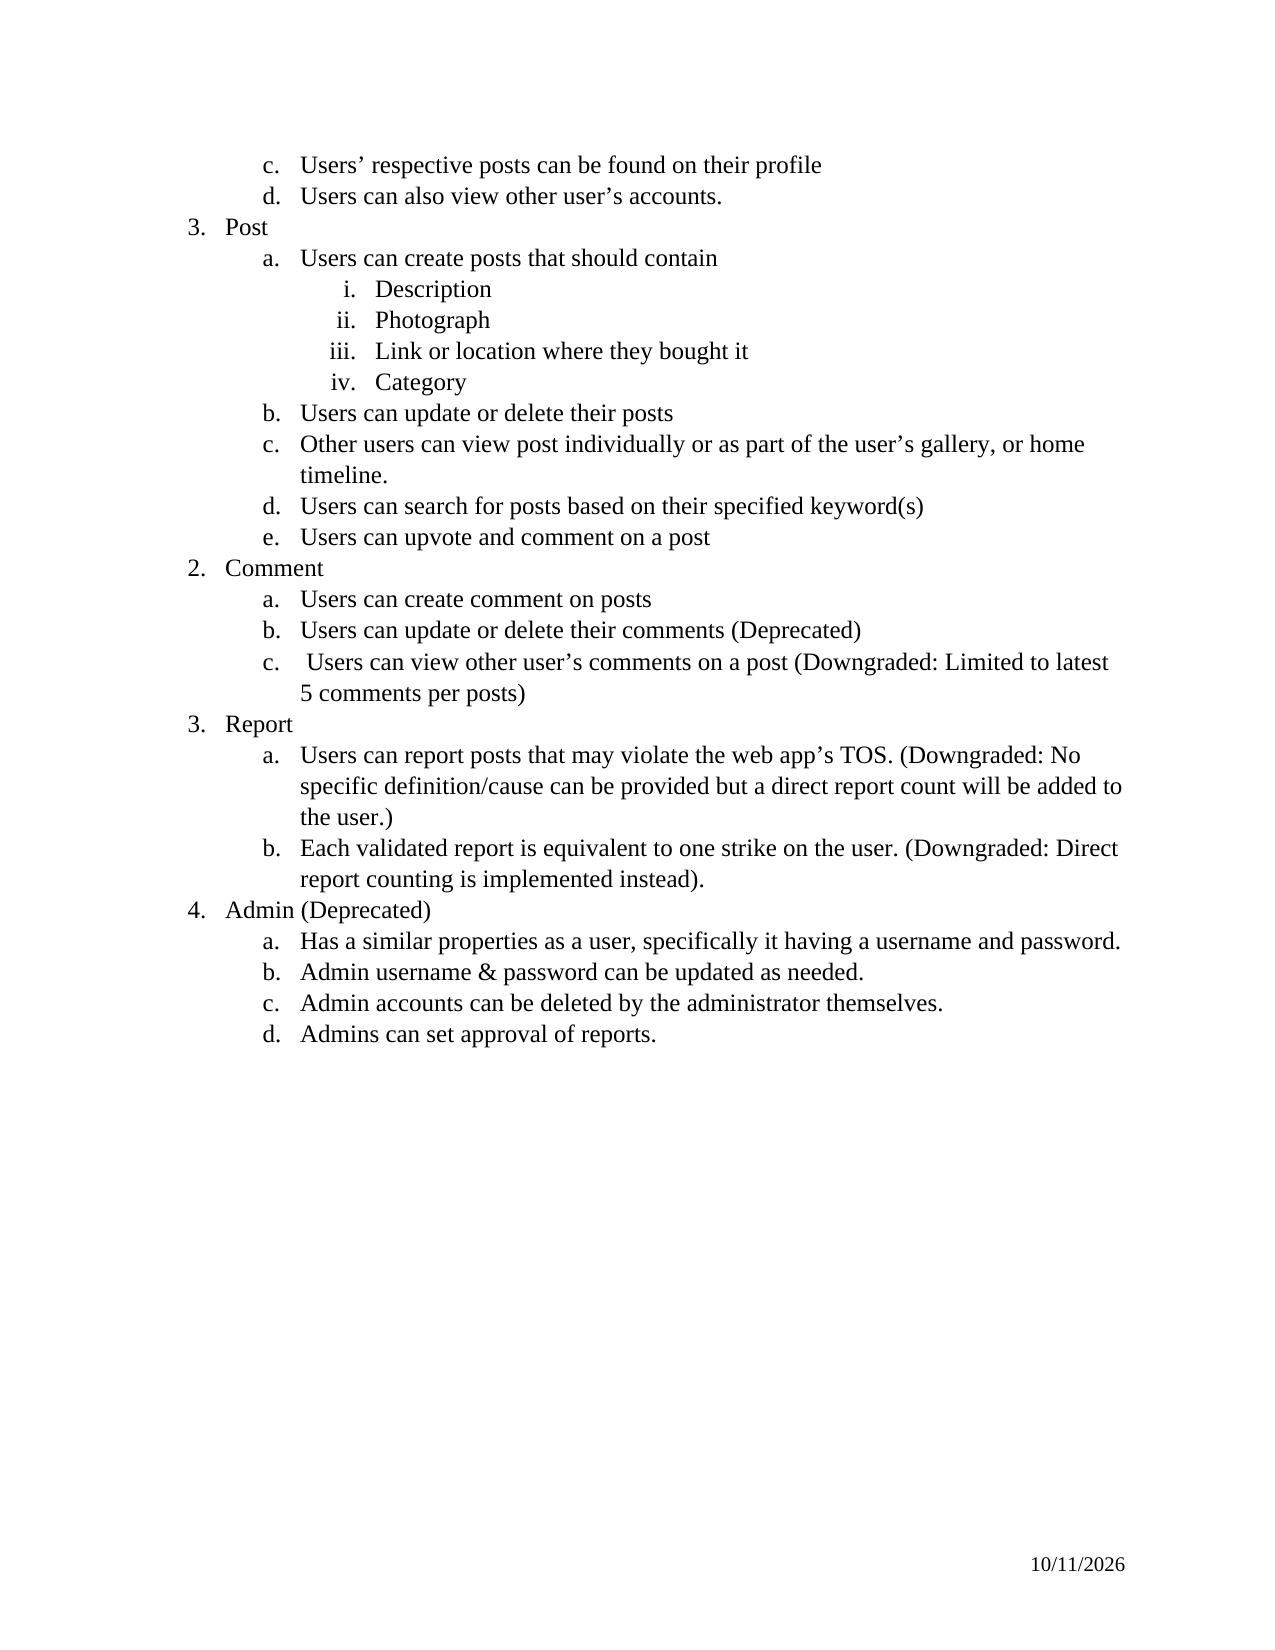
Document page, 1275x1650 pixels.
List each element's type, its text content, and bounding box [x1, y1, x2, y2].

list Link or location where they bought it [356, 336, 1125, 365]
list Description [356, 274, 1125, 303]
list Photograph [356, 305, 1125, 334]
list Category [356, 367, 1125, 396]
list Report [187, 709, 1125, 737]
list Comment [187, 553, 1125, 582]
list Users can also view other user’s accounts. [262, 181, 1125, 210]
list Each validated report is equivalent to one strike on the user. (Downgraded: Direct report counting is implemented instead). [262, 833, 1125, 893]
list Admin accounts can be deleted by the administrator themselves. [262, 988, 1125, 1017]
list Users can create comment on posts [262, 584, 1125, 613]
list Users can update or delete their posts [262, 398, 1125, 427]
list Users can update or delete their comments (Deprecated) [262, 616, 1125, 644]
list Users’ respective posts can be found on their profile [262, 150, 1125, 179]
list Users can search for posts based on their specified keyword(s) [262, 491, 1125, 520]
list Users can upvote and comment on a post [262, 522, 1125, 551]
list Admins can set approval of reports. [262, 1019, 1125, 1048]
list Users can view other user’s comments on a post (Downgraded: Limited to latest 5 comments per posts) [262, 647, 1125, 706]
list Post [187, 212, 1125, 241]
list Has a similar properties as a user, specifically it having a username and password. [262, 926, 1125, 955]
list Users can report posts that may violate the web app’s TOS. (Downgraded: No specific definition/cause can be provided but a direct report count will be added to the user.) [262, 740, 1125, 831]
list Admin (Deprecated) [187, 895, 1125, 924]
list Users can create posts that should contain [262, 243, 1125, 272]
list Admin username & password can be updated as needed. [262, 957, 1125, 986]
list Other users can view post individually or as part of the user’s gallery, or home timeline. [262, 429, 1125, 489]
